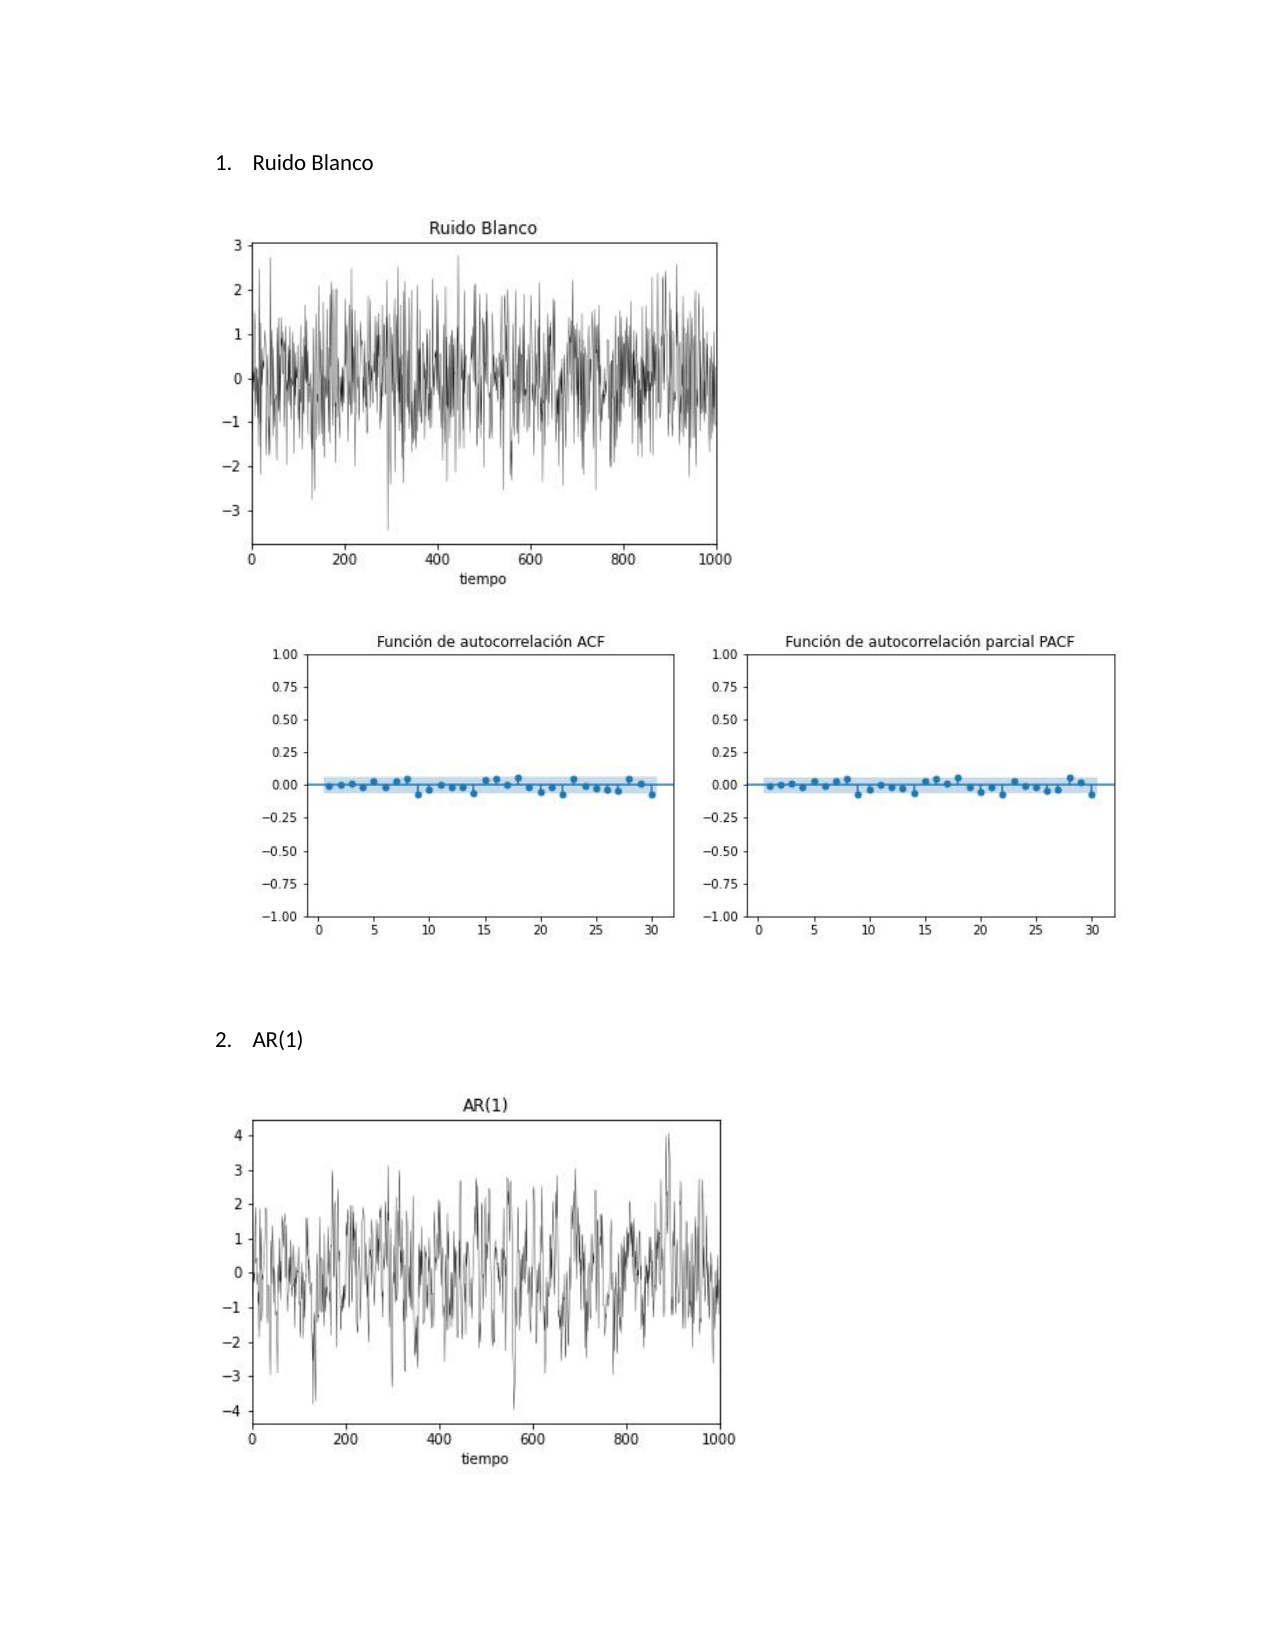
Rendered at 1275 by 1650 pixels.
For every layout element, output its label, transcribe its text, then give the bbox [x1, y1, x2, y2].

picture [177, 612, 1218, 960]
picture [177, 194, 776, 594]
list AR(1) [215, 1025, 1098, 1053]
picture [177, 1071, 780, 1474]
list Ruido Blanco [215, 148, 1098, 176]
